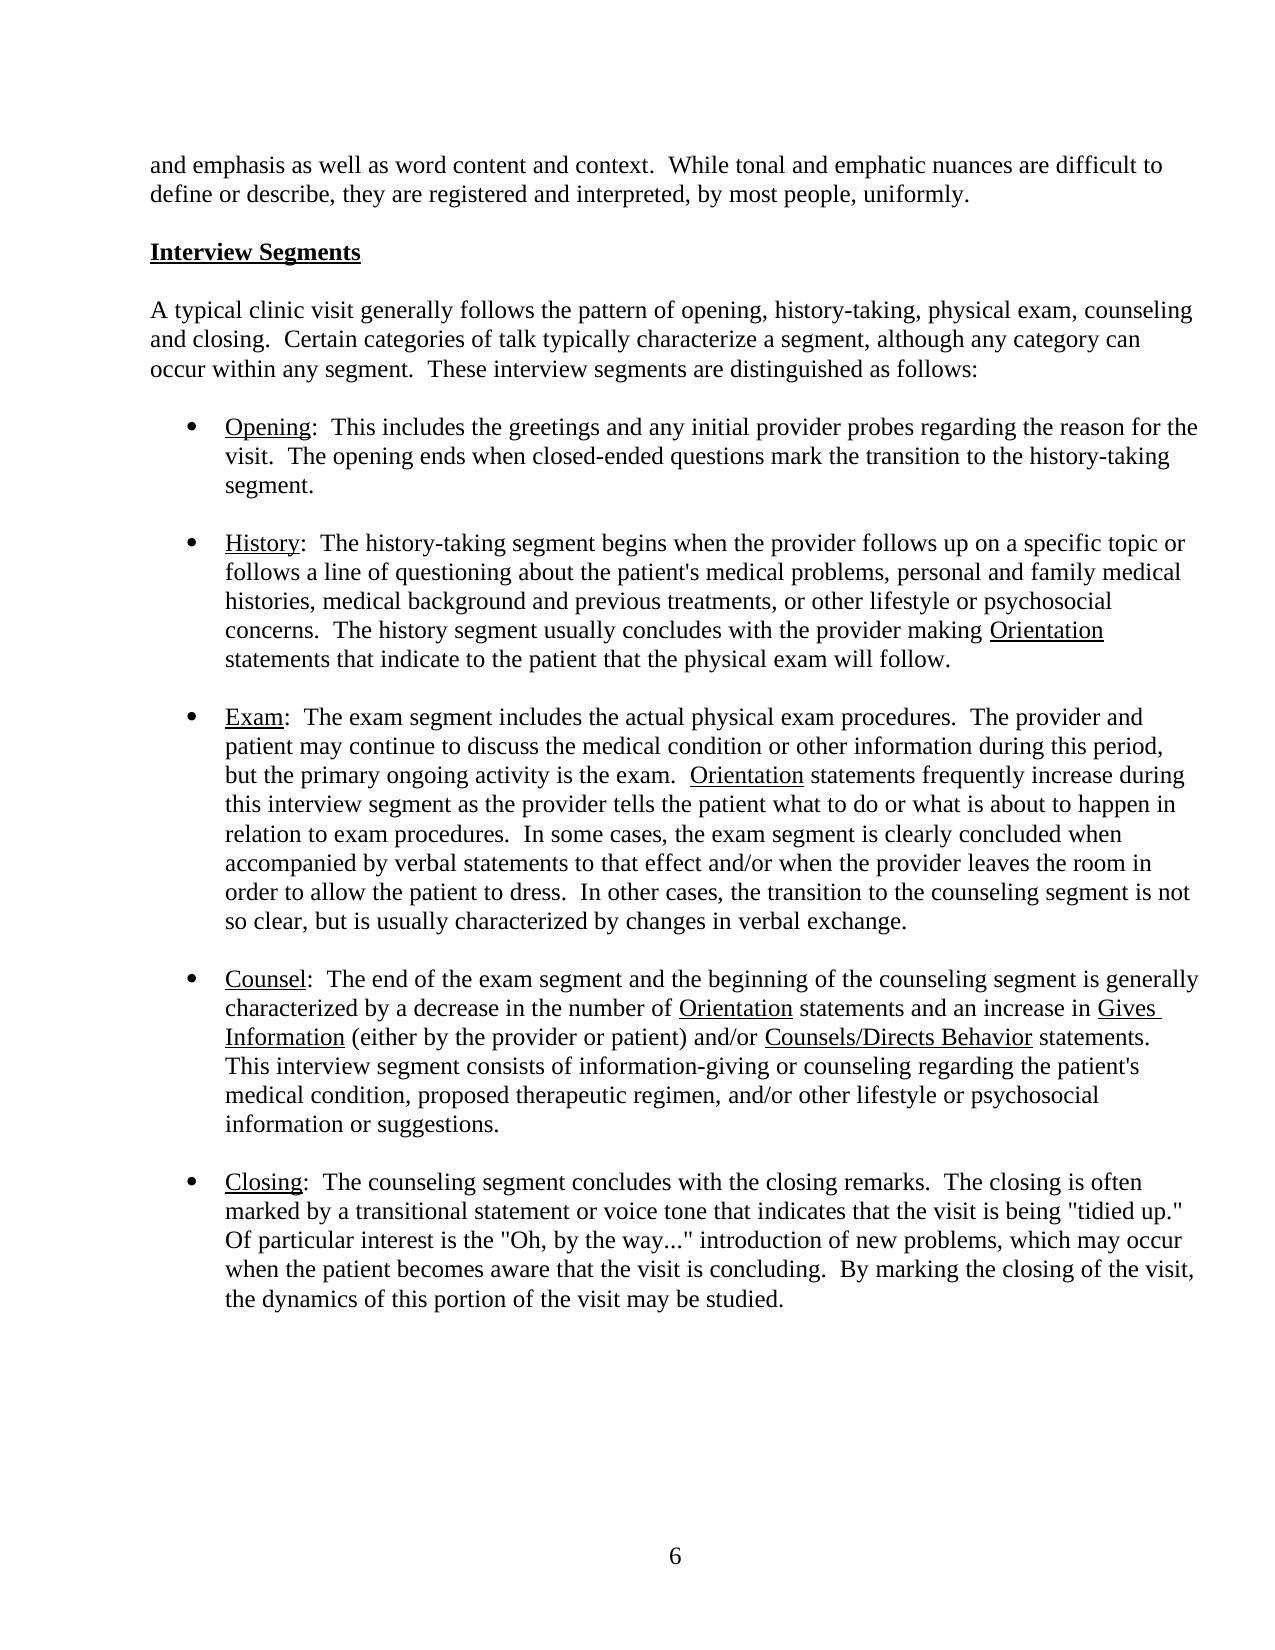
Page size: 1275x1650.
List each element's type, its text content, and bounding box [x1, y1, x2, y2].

list Counsel: The end of the exam segment and the beginning of the counseling segment is generally characterized by a decrease in the number of Orientation statements and an increase in Gives Information (either by the provider or patient) and/or Counsels/Directs Behavior statements. This interview segment consists of information-giving or counseling regarding the patient's medical condition, proposed therapeutic regimen, and/or other lifestyle or psychosocial information or suggestions. [187, 964, 1200, 1138]
list History: The history-taking segment begins when the provider follows up on a specific topic or follows a line of questioning about the patient's medical problems, personal and family medical histories, medical background and previous treatments, or other lifestyle or psychosocial concerns. The history segment usually concludes with the provider making Orientation statements that indicate to the patient that the physical exam will follow. [187, 528, 1200, 673]
text A typical clinic visit generally follows the pattern of opening, history-taking, physical exam, counseling and closing. Certain categories of talk typically characterize a segment, although any category can occur within any segment. These interview segments are distinguished as follows: [150, 295, 1200, 382]
text Interview Segments [150, 237, 1200, 266]
list Exam: The exam segment includes the actual physical exam procedures. The provider and patient may continue to discuss the medical condition or other information during this period, but the primary ongoing activity is the exam. Orientation statements frequently increase during this interview segment as the provider tells the patient what to do or what is about to happen in relation to exam procedures. In some cases, the exam segment is clearly concluded when accompanied by verbal statements to that effect and/or when the provider leaves the room in order to allow the patient to dress. In other cases, the transition to the counseling segment is not so clear, but is usually characterized by changes in verbal exchange. [187, 702, 1200, 935]
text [150, 150, 1200, 208]
list Opening: This includes the greetings and any initial provider probes regarding the reason for the visit. The opening ends when closed-ended questions mark the transition to the history-taking segment. [187, 412, 1200, 499]
list Closing: The counseling segment concludes with the closing remarks. The closing is often marked by a transitional statement or voice tone that indicates that the visit is being "tidied up." Of particular interest is the "Oh, by the way..." introduction of new problems, which may occur when the patient becomes aware that the visit is concluding. By marking the closing of the visit, the dynamics of this portion of the visit may be studied. [187, 1167, 1200, 1312]
